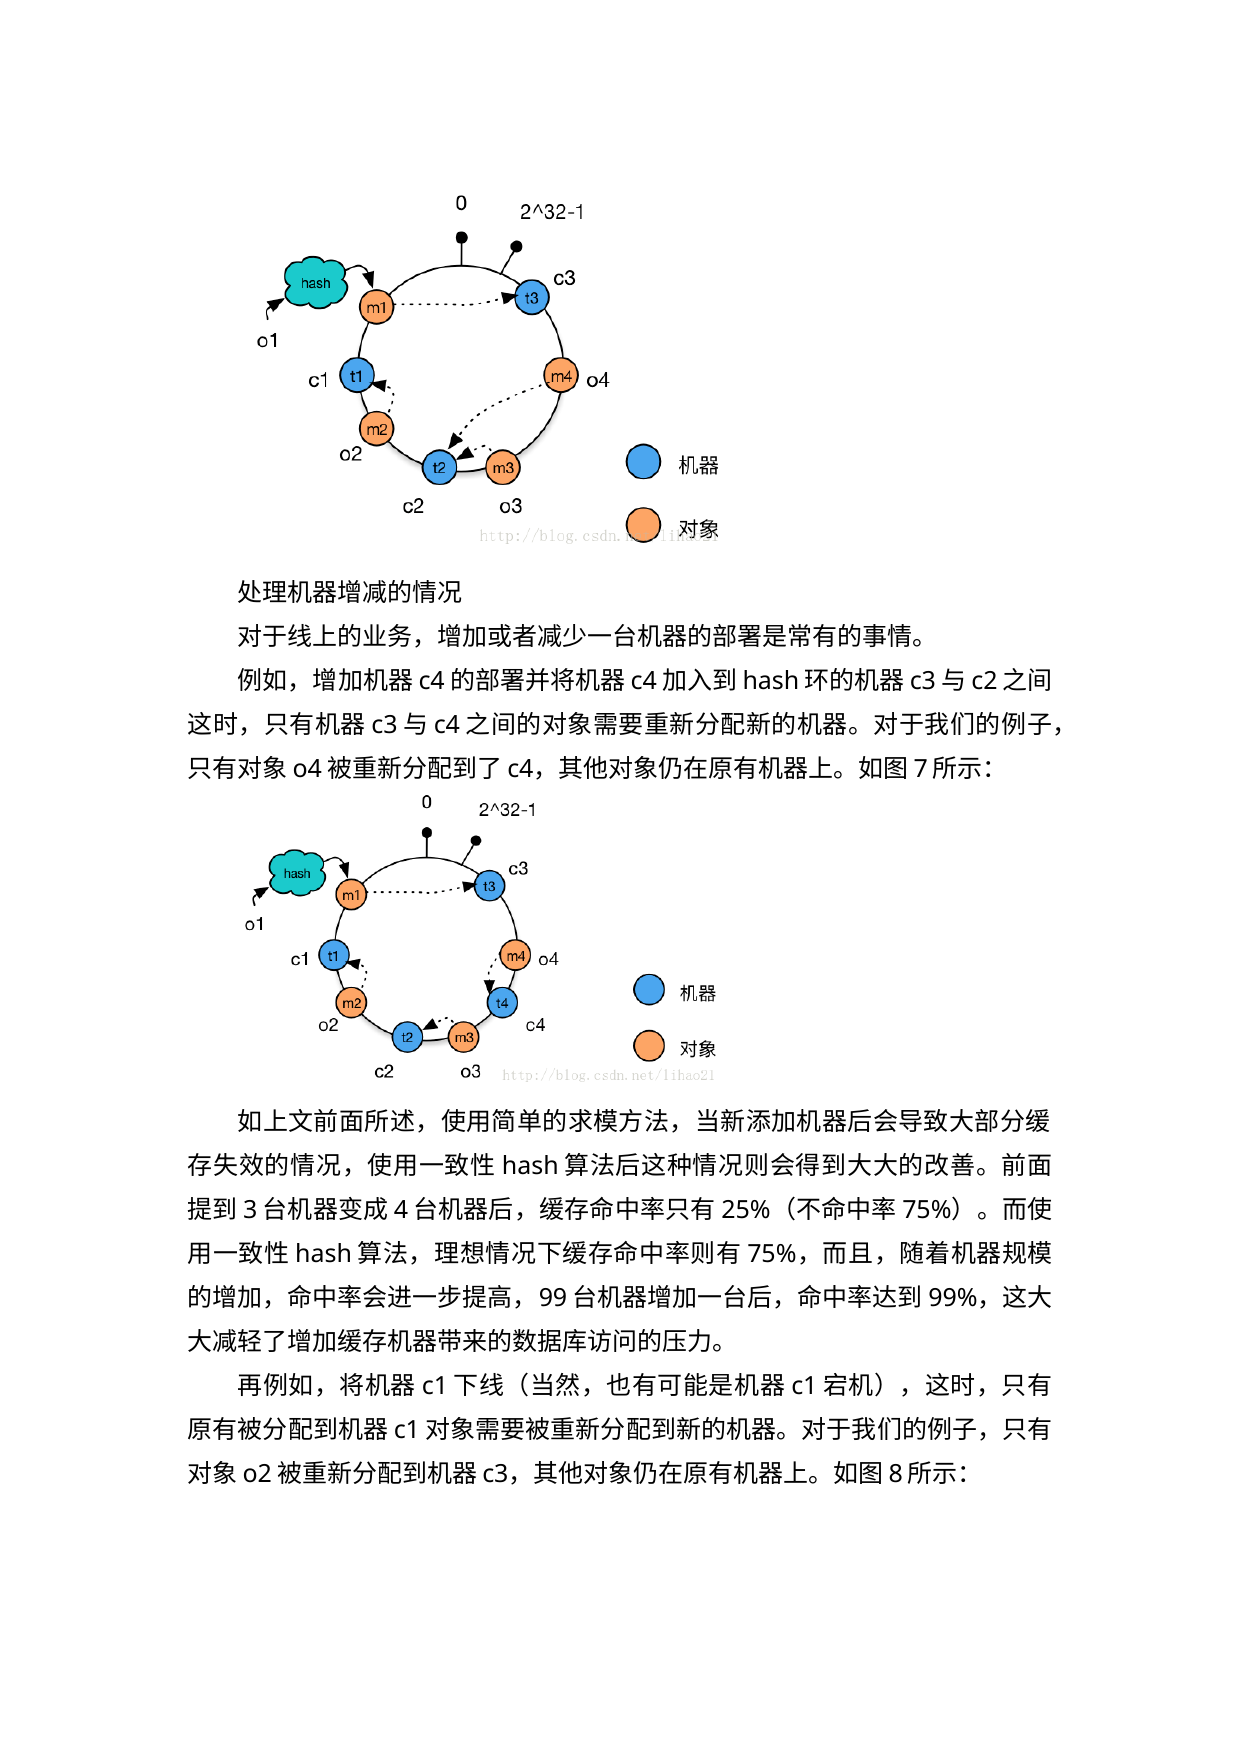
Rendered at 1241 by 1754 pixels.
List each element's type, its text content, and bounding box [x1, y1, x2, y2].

list 再例如，将机器c1下线（当然，也有可能是机器c1宕机），这时，只有原有被分配到机器c1对象需要被重新分配到新的机器。对于我们的例子，只有对象o2被重新分配到机器c3，其他对象仍在原有机器上。如图8所示： [187, 1362, 1053, 1494]
list 例如，增加机器c4的部署并将机器c4加入到hash环的机器c3与c2之间。这时，只有机器c3与c4之间的对象需要重新分配新的机器。对于我们的例子，只有对象o4被重新分配到了c4，其他对象仍在原有机器上。如图7所示： [187, 657, 1053, 789]
picture [237, 788, 751, 1087]
list 如上文前面所述，使用简单的求模方法，当新添加机器后会导致大部分缓存失效的情况，使用一致性hash算法后这种情况则会得到大大的改善。前面提到3台机器变成4台机器后，缓存命中率只有25%（不命中率75%）。而使用一致性hash算法，理想情况下缓存命中率则有75%，而且，随着机器规模的增加，命中率会进一步提高，99台机器增加一台后，命中率达到99%，这大大减轻了增加缓存机器带来的数据库访问的压力。 [187, 1097, 1053, 1362]
list 对于线上的业务，增加或者减少一台机器的部署是常有的事情。 [187, 613, 1053, 657]
list 处理机器增减的情况 [187, 568, 1053, 613]
picture [237, 172, 747, 557]
